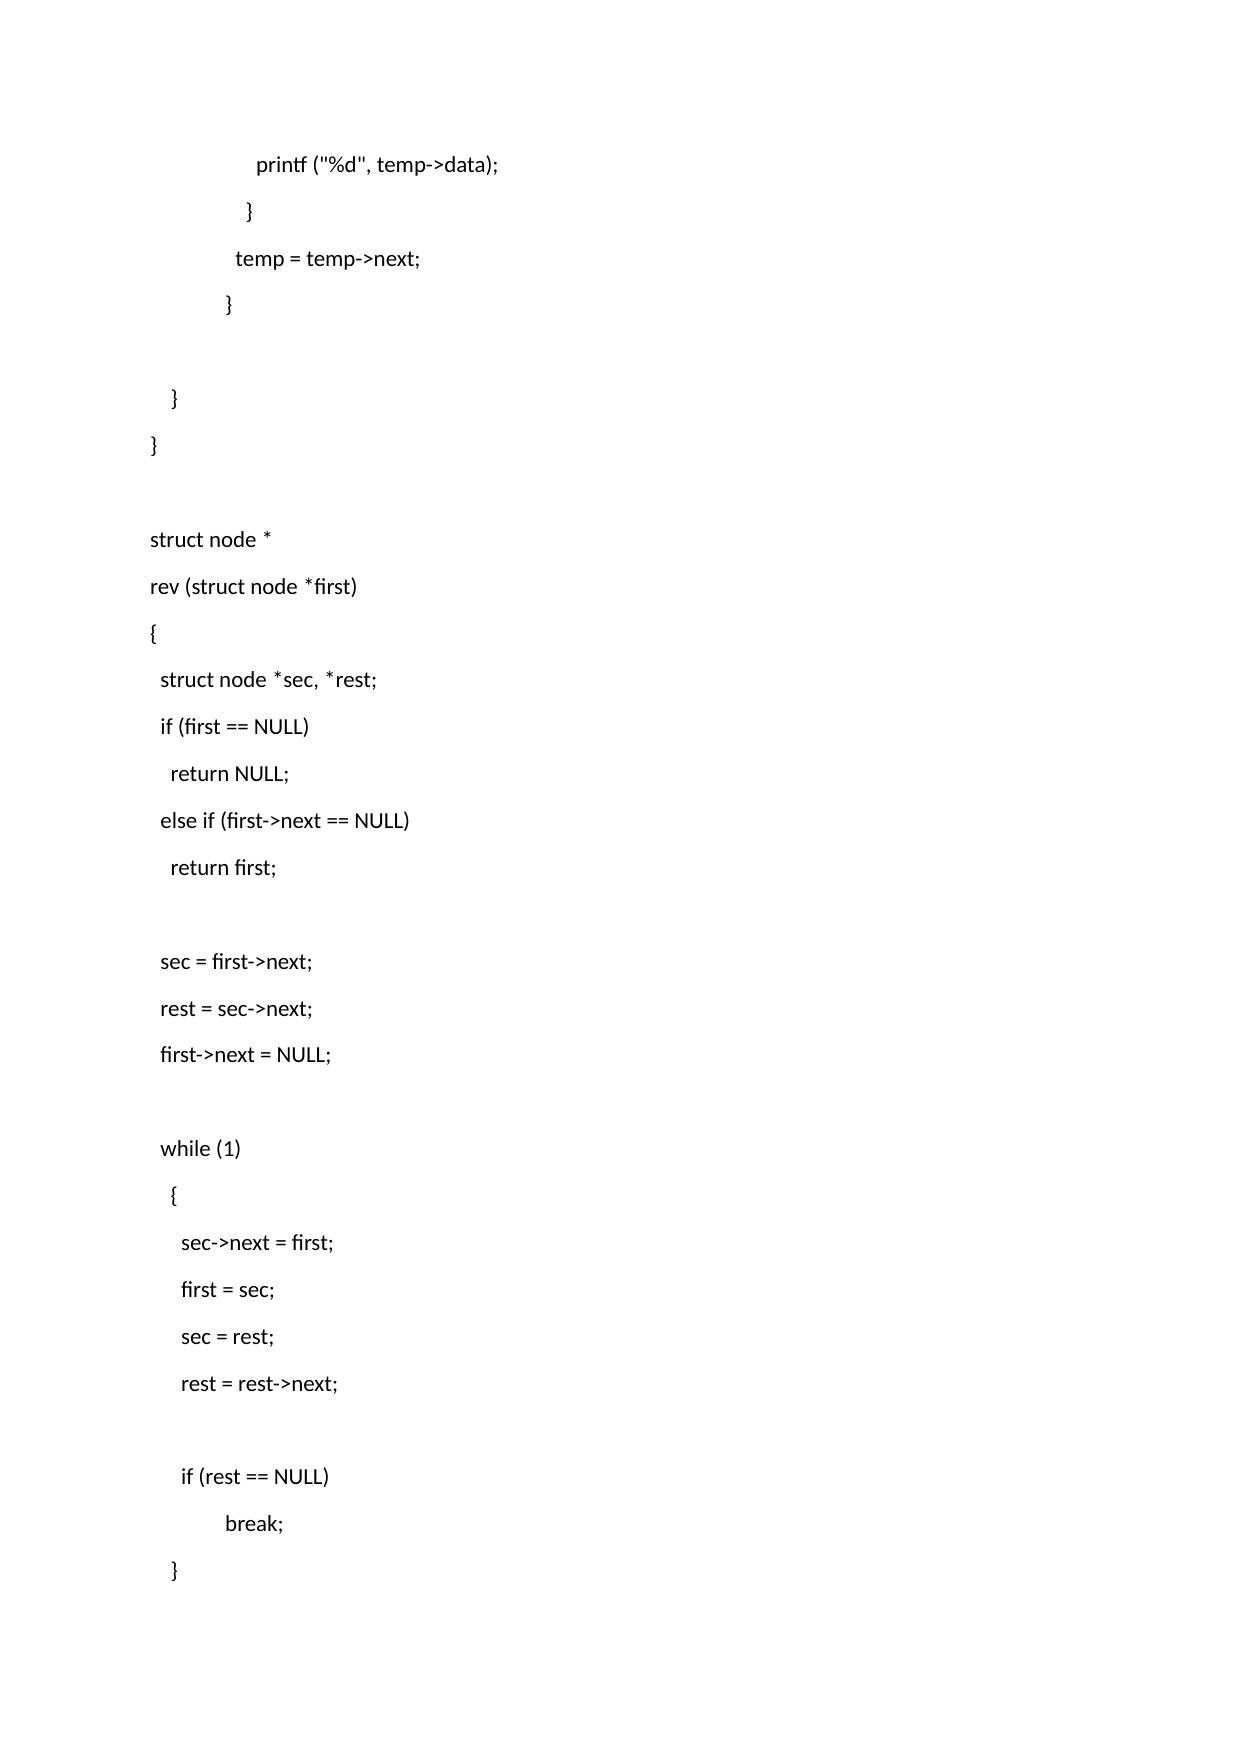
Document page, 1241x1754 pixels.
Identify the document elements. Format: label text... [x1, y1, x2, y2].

text rest = sec->next; [150, 994, 1090, 1022]
text struct node *sec, *rest; [150, 666, 1090, 694]
text first->next = NULL; [150, 1041, 1090, 1069]
text break; [150, 1509, 1090, 1537]
text sec = first->next; [150, 947, 1090, 975]
text temp = temp->next; [150, 244, 1090, 272]
text } [150, 384, 1090, 412]
text { [150, 1181, 1090, 1209]
text else if (first->next == NULL) [150, 806, 1090, 834]
text } [150, 197, 1090, 225]
text while (1) [150, 1134, 1090, 1162]
text printf ("%d", temp->data); [150, 150, 1090, 178]
text { [150, 619, 1090, 647]
text struct node * [150, 525, 1090, 553]
text return first; [150, 853, 1090, 881]
text sec = rest; [150, 1322, 1090, 1350]
text } [150, 291, 1090, 319]
text } [150, 1556, 1090, 1584]
text } [150, 431, 1090, 459]
text if (first == NULL) [150, 712, 1090, 741]
text rest = rest->next; [150, 1369, 1090, 1397]
text if (rest == NULL) [150, 1462, 1090, 1491]
text sec->next = first; [150, 1228, 1090, 1256]
text rev (struct node *first) [150, 572, 1090, 600]
text first = sec; [150, 1275, 1090, 1303]
text return NULL; [150, 759, 1090, 787]
